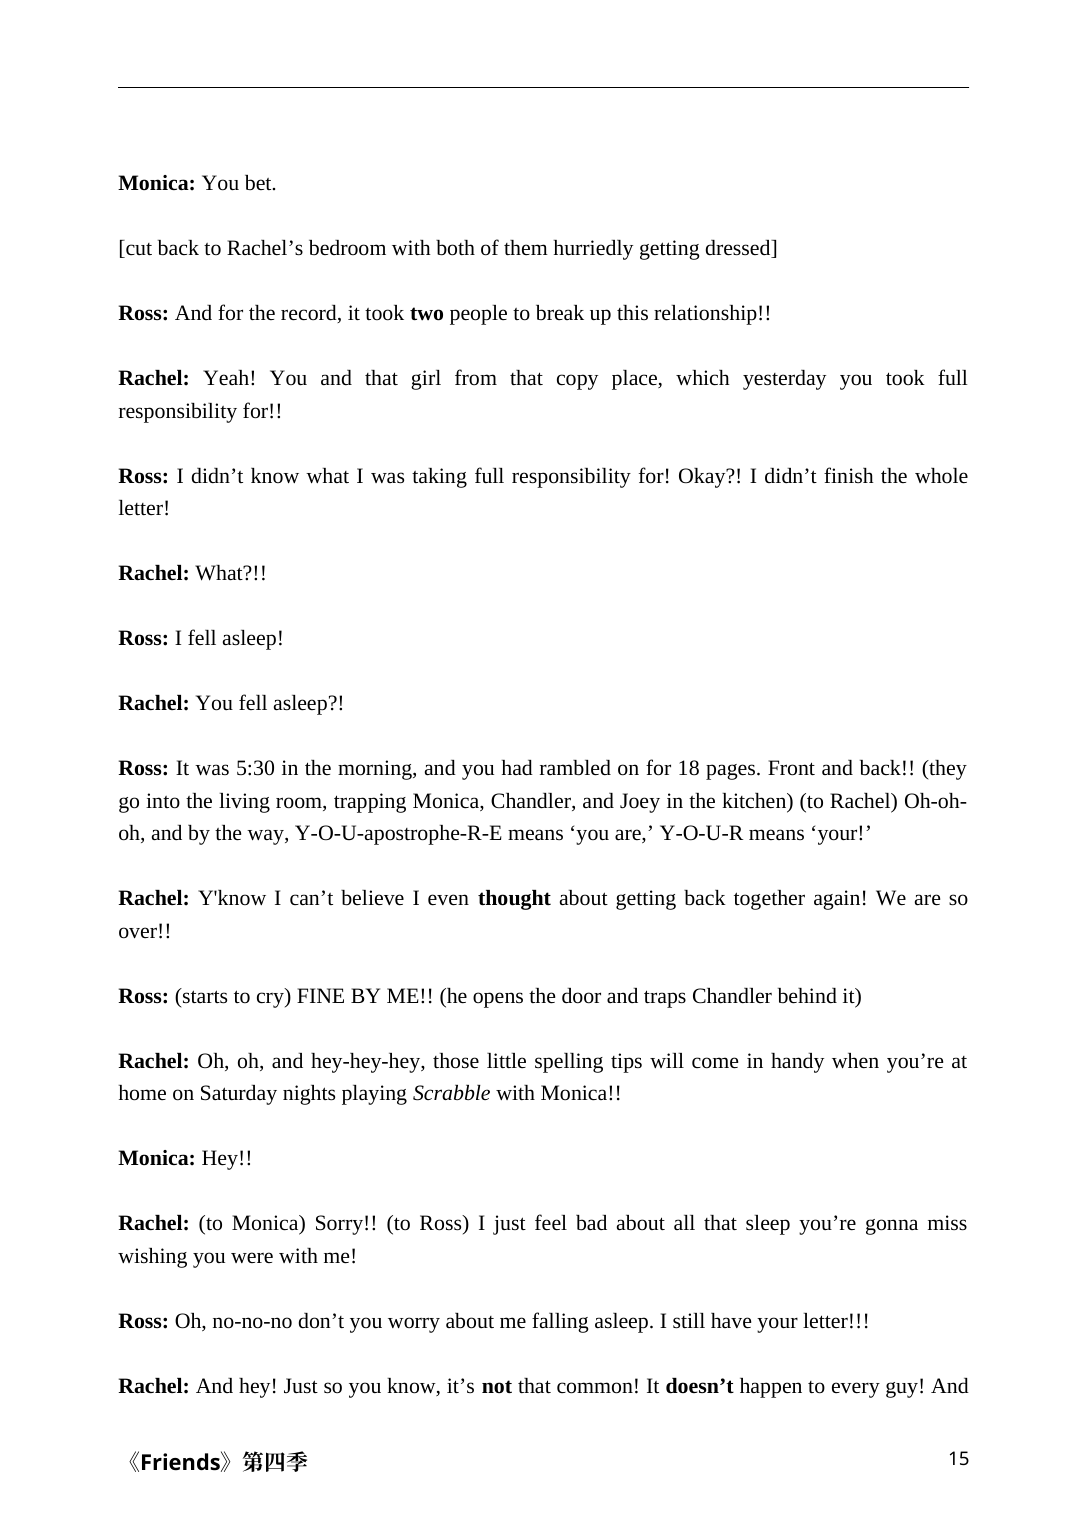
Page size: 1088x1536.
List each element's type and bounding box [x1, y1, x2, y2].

text [118, 134, 969, 1401]
